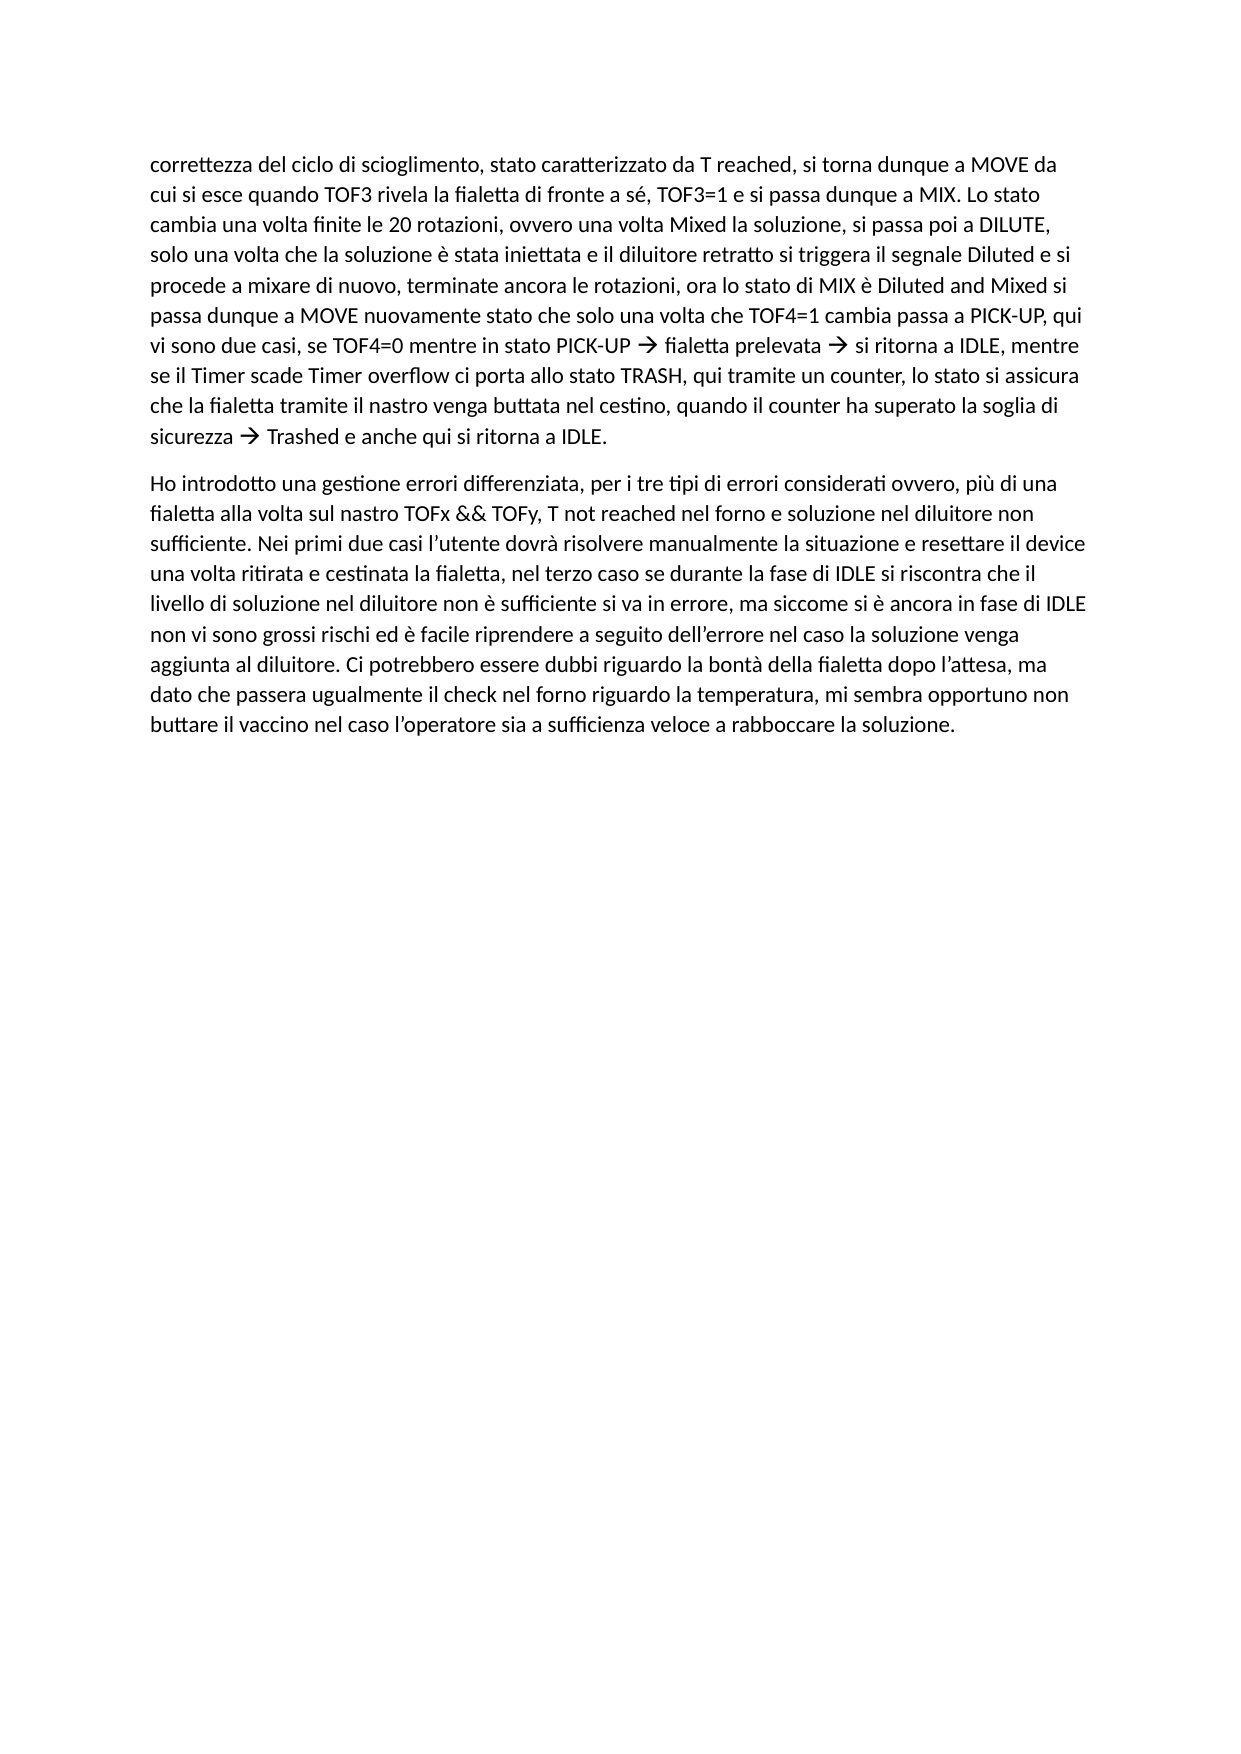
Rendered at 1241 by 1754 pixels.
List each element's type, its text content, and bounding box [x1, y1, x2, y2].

text Ho introdotto una gestione errori differenziata, per i tre tipi di errori considerati ovvero, più di una fialetta alla volta sul nastro TOFx && TOFy, T not reached nel forno e soluzione nel diluitore non sufficiente. Nei primi due casi l’utente dovrà risolvere manualmente la situazione e resettare il device una volta ritirata e cestinata la fialetta, nel terzo caso se durante la fase di IDLE si riscontra che il livello di soluzione nel diluitore non è sufficiente si va in errore, ma siccome si è ancora in fase di IDLE non vi sono grossi rischi ed è facile riprendere a seguito dell’errore nel caso la soluzione venga aggiunta al diluitore. Ci potrebbero essere dubbi riguardo la bontà della fialetta dopo l’attesa, ma dato che passera ugualmente il check nel forno riguardo la temperatura, mi sembra opportuno non buttare il vaccino nel caso l’operatore sia a sufficienza veloce a rabboccare la soluzione. [150, 469, 1090, 738]
